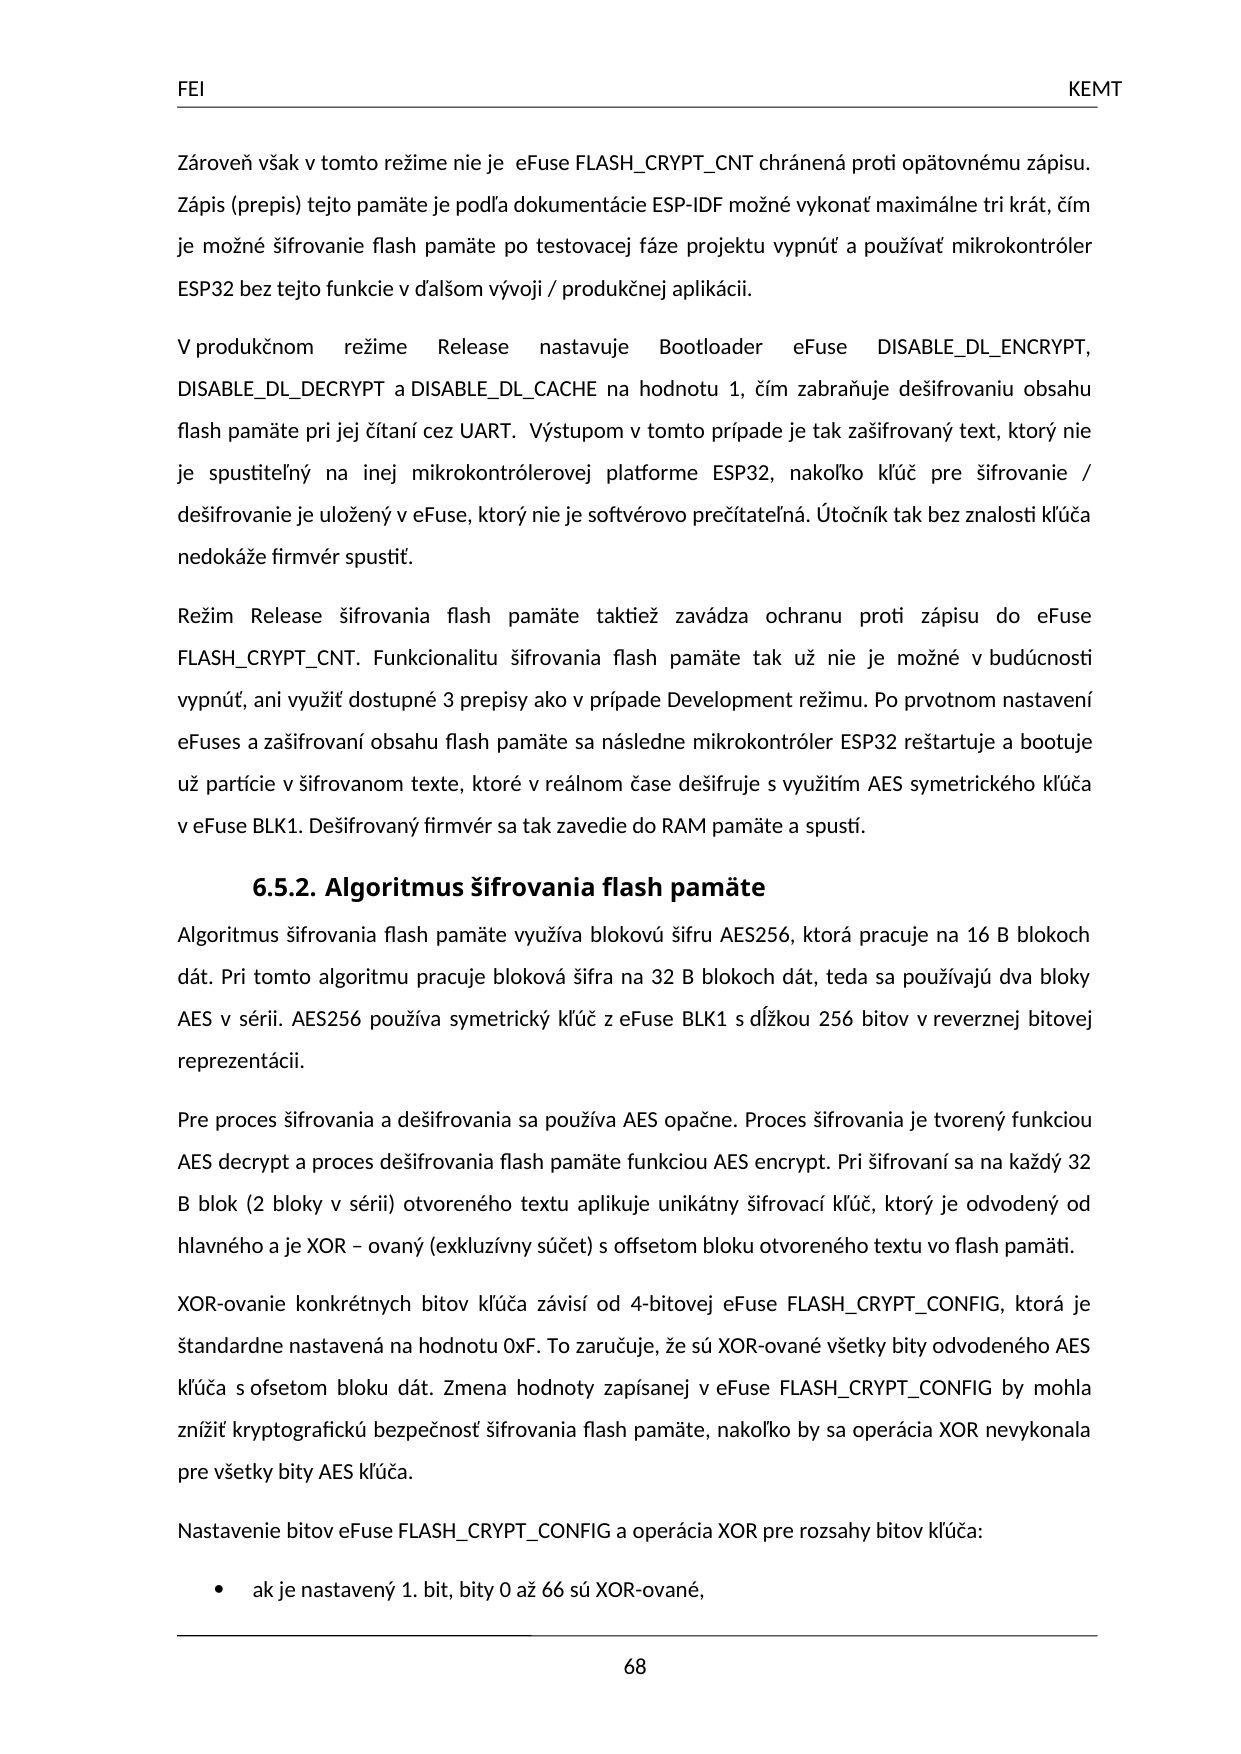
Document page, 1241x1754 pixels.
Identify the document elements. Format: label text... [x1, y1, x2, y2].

text Zároveň však v tomto režime nie je eFuse FLASH_CRYPT_CNT chránená proti opätovnému zápisu. Zápis (prepis) tejto pamäte je podľa dokumentácie ESP-IDF možné vykonať maximálne tri krát, čím je možné šifrovanie flash pamäte po testovacej fáze projektu vypnúť a používať mikrokontróler ESP32 bez tejto funkcie v ďalšom vývoji / produkčnej aplikácii. [177, 148, 1092, 302]
text XOR-ovanie konkrétnych bitov kľúča závisí od 4-bitovej eFuse FLASH_CRYPT_CONFIG, ktorá je štandardne nastavená na hodnotu 0xF. To zaručuje, že sú XOR-ované všetky bity odvodeného AES kľúča s ofsetom bloku dát. Zmena hodnoty zapísanej v eFuse FLASH_CRYPT_CONFIG by mohla znížiť kryptografickú bezpečnosť šifrovania flash pamäte, nakoľko by sa operácia XOR nevykonala pre všetky bity AES kľúča. [177, 1289, 1092, 1486]
text Algoritmus šifrovania flash pamäte [252, 869, 1092, 903]
text Režim Release šifrovania flash pamäte taktiež zavádza ochranu proti zápisu do eFuse FLASH_CRYPT_CNT. Funkcionalitu šifrovania flash pamäte tak už nie je možné v budúcnosti vypnúť, ani využiť dostupné 3 prepisy ako v prípade Development režimu. Po prvotnom nastavení eFuses a zašifrovaní obsahu flash pamäte sa následne mikrokontróler ESP32 reštartuje a bootuje už partície v šifrovanom texte, ktoré v reálnom čase dešifruje s využitím AES symetrického kľúča v eFuse BLK1. Dešifrovaný firmvér sa tak zavedie do RAM pamäte a spustí. [177, 601, 1092, 839]
text Algoritmus šifrovania flash pamäte využíva blokovú šifru AES256, ktorá pracuje na 16 B blokoch dát. Pri tomto algoritmu pracuje bloková šifra na 32 B blokoch dát, teda sa používajú dva bloky AES v sérii. AES256 používa symetrický kľúč z eFuse BLK1 s dĺžkou 256 bitov v reverznej bitovej reprezentácii. [177, 920, 1092, 1074]
list ak je nastavený 1. bit, bity 0 až 66 sú XOR-ované, [215, 1575, 1092, 1603]
text Pre proces šifrovania a dešifrovania sa používa AES opačne. Proces šifrovania je tvorený funkciou AES decrypt a proces dešifrovania flash pamäte funkciou AES encrypt. Pri šifrovaní sa na každý 32 B blok (2 bloky v sérii) otvoreného textu aplikuje unikátny šifrovací kľúč, ktorý je odvodený od hlavného a je XOR – ovaný (exkluzívny súčet) s offsetom bloku otvoreného textu vo flash pamäti. [177, 1105, 1092, 1259]
text V produkčnom režime Release nastavuje Bootloader eFuse DISABLE_DL_ENCRYPT, DISABLE_DL_DECRYPT a DISABLE_DL_CACHE na hodnotu 1, čím zabraňuje dešifrovaniu obsahu flash pamäte pri jej čítaní cez UART. Výstupom v tomto prípade je tak zašifrovaný text, ktorý nie je spustiteľný na inej mikrokontrólerovej platforme ESP32, nakoľko kľúč pre šifrovanie / dešifrovanie je uložený v eFuse, ktorý nie je softvérovo prečítateľná. Útočník tak bez znalosti kľúča nedokáže firmvér spustiť. [177, 332, 1092, 570]
text Nastavenie bitov eFuse FLASH_CRYPT_CONFIG a operácia XOR pre rozsahy bitov kľúča: [177, 1516, 1092, 1544]
